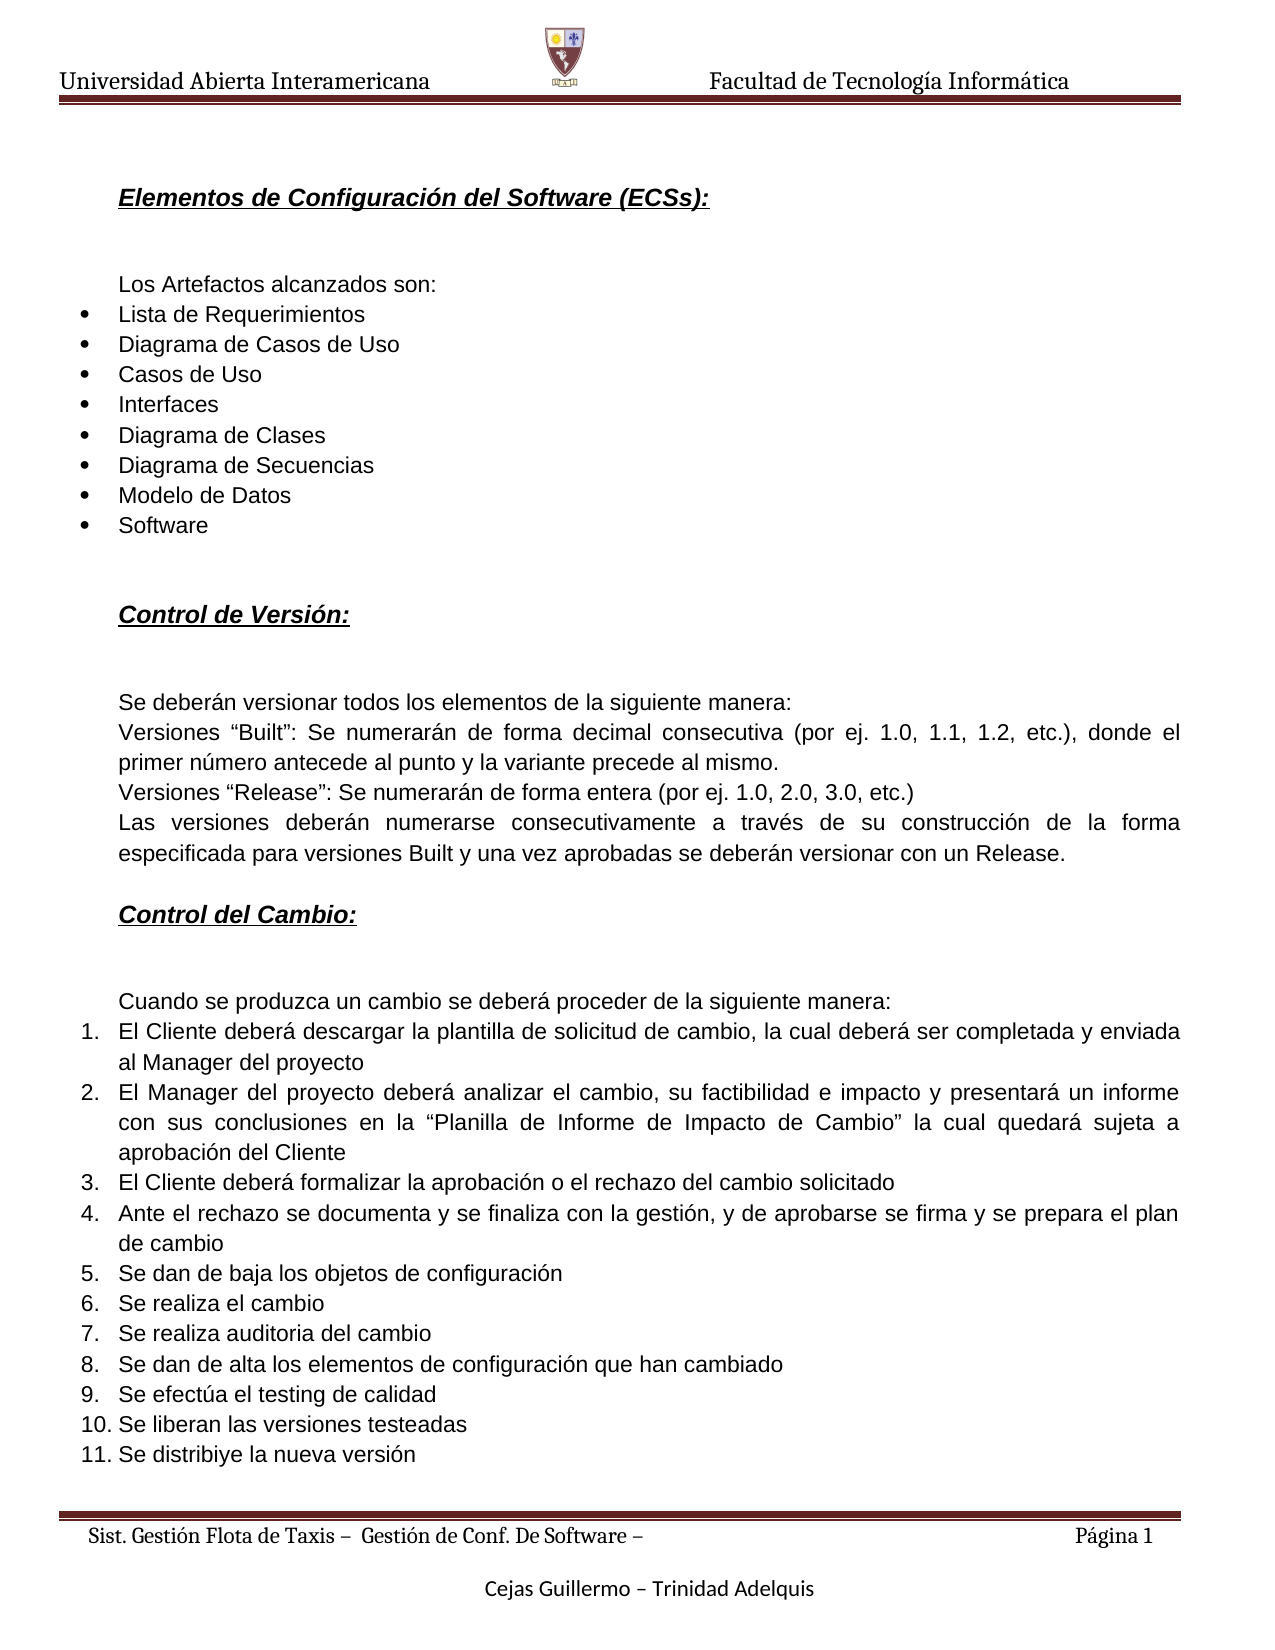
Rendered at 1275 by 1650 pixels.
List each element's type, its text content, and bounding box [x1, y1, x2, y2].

list Se realiza auditoria cambio [81, 1320, 1181, 1347]
text Versiones “Release”: Se numerarán de forma entera (por ej. 1.0, 2.0, 3.0, etc.) [118, 779, 1181, 806]
list Diagrama de Casos de Uso [81, 331, 1181, 357]
text Los Artefactos alcanzados son: [118, 271, 1181, 297]
list Se distribiye la nueva versión [81, 1441, 1181, 1468]
list Interfaces [81, 391, 1181, 418]
list Lista de Requerimientos [81, 301, 1181, 327]
picture [536, 23, 594, 89]
text Versiones “Built”: Se numerarán de forma decimal consecutiva (por ej. 1.0, 1.1, 1.2, etc.), donde el primer número antecede al punto y la variante precede al mismo. [118, 719, 1181, 775]
list Ante el rechazo se documenta y se finaliza con la gestión, y de aprobarse se firma y se prepara el plan de cambio [81, 1199, 1181, 1256]
list Software [81, 512, 1181, 539]
list Diagrama de Clases [81, 422, 1181, 448]
text Cuando se produzca un cambio se deberá proceder de la siguiente manera: [118, 988, 1181, 1014]
list El Cliente deberá formalizar la aprobación o el rechazo del cambio solicitado [81, 1169, 1181, 1196]
list Se dan de alta los elementos de configuración que han cambiado [81, 1351, 1181, 1377]
list Diagrama de Secuencias [81, 452, 1181, 478]
list Modelo de Datos [81, 482, 1181, 508]
subtitle Control de Versión: [118, 600, 1181, 629]
list El Manager del proyecto deberá analizar el cambio, su factibilidad e impacto y presentará un informe con sus conclusiones en la “Planilla de Informe de Impacto de Cambio” la cual quedará sujeta a aprobación del Cliente [81, 1079, 1181, 1166]
list Casos de Uso [81, 361, 1181, 388]
list Se realiza el cambio [81, 1290, 1181, 1317]
subtitle Control del Cambio: [118, 900, 1181, 929]
list Se liberan las versiones testeadas [81, 1411, 1181, 1437]
text Las versiones deberán numerarse consecutivamente a través de su construcción de la forma especificada para versiones Built y una vez aprobadas se deberán versionar con un Release. [118, 809, 1181, 866]
text Se deberán versionar todos los elementos de la siguiente manera: [118, 688, 1181, 715]
subtitle Elementos de Configuración del Software (ECSs): [118, 182, 1181, 211]
list Se efectúa el testing de calidad [81, 1381, 1181, 1407]
list Se dan de baja los objetos de configuración [81, 1260, 1181, 1286]
list El Cliente deberá descargar la plantilla de solicitud de cambio, la cual deberá ser completada y enviada al Manager del proyecto [81, 1018, 1181, 1075]
